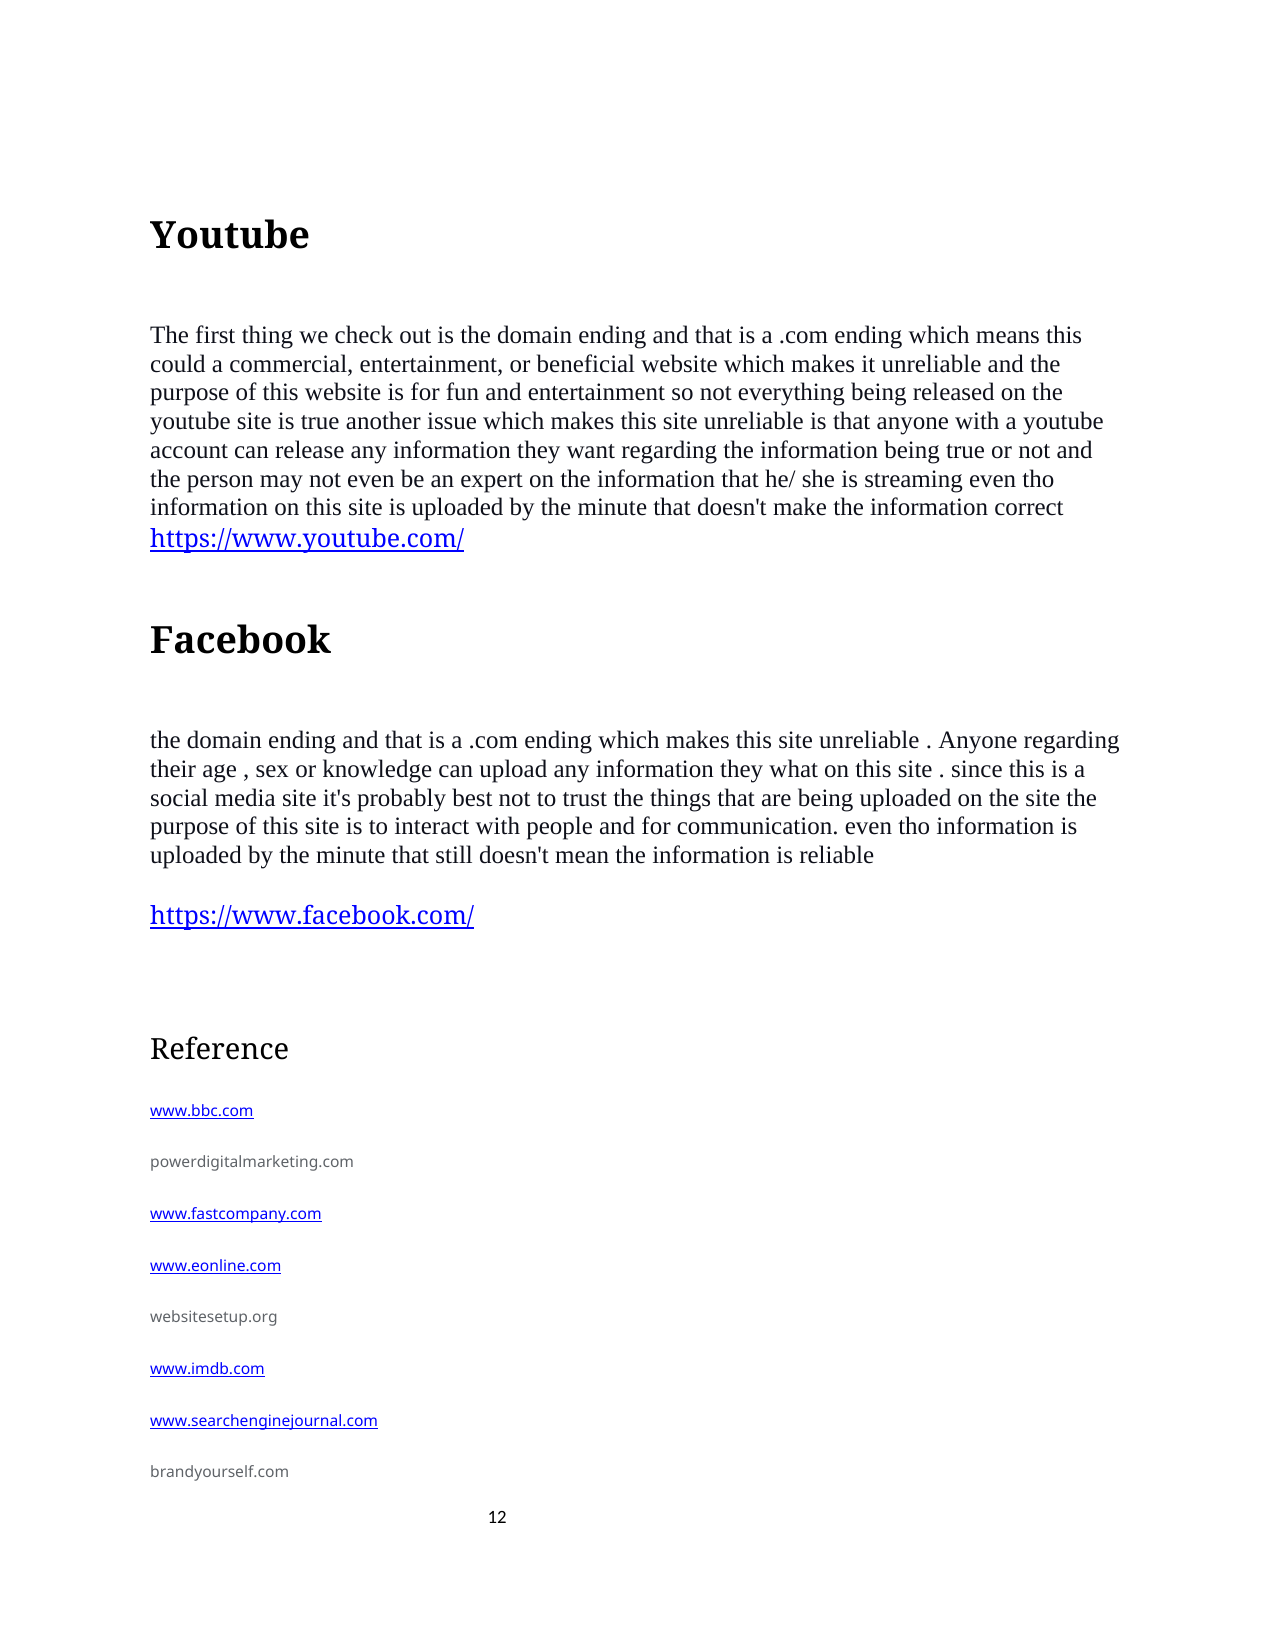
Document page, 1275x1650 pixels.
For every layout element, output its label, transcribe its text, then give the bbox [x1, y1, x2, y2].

text www.imdb.com [150, 1358, 1125, 1379]
text The first thing we check out is the domain ending and that is a .com ending which means this could a commercial, entertainment, or beneficial website which makes it unreliable and the [150, 320, 1125, 377]
text www.fastcompany.com [150, 1203, 1125, 1224]
subtitle Facebook [150, 613, 1125, 664]
text https://www.facebook.com/ [150, 898, 1125, 932]
text www.eonline.com [150, 1254, 1125, 1276]
text www.searchenginejournal.com [150, 1409, 1125, 1431]
text powerdigitalmarketing.com [150, 1151, 1125, 1172]
subtitle Youtube [150, 208, 1125, 259]
text Reference [150, 1028, 1125, 1068]
text purpose of this website is for fun and entertainment so not everything being released on the youtube site is true another issue which makes this site unreliable is that anyone with a youtube account can release any information they want regarding the information being true or not and the person may not even be an expert on the information that he/ she is streaming even tho information on this site is uploaded by the minute that doesn't make the information correct [150, 377, 1125, 521]
text websitesetup.org [150, 1306, 1125, 1327]
text brandyourself.com [150, 1461, 1125, 1482]
text https://www.youtube.com/ [150, 521, 1125, 555]
text the domain ending and that is a .com ending which makes this site unreliable . Anyone regarding their age , sex or knowledge can upload any information they what on this site . since this is a social media site it's probably best not to trust the things that are being uploaded on the site the purpose of this site is to interact with people and for communication. even tho information is uploaded by the minute that still doesn't mean the information is reliable [150, 725, 1125, 869]
text www.bbc.com [150, 1099, 1125, 1121]
